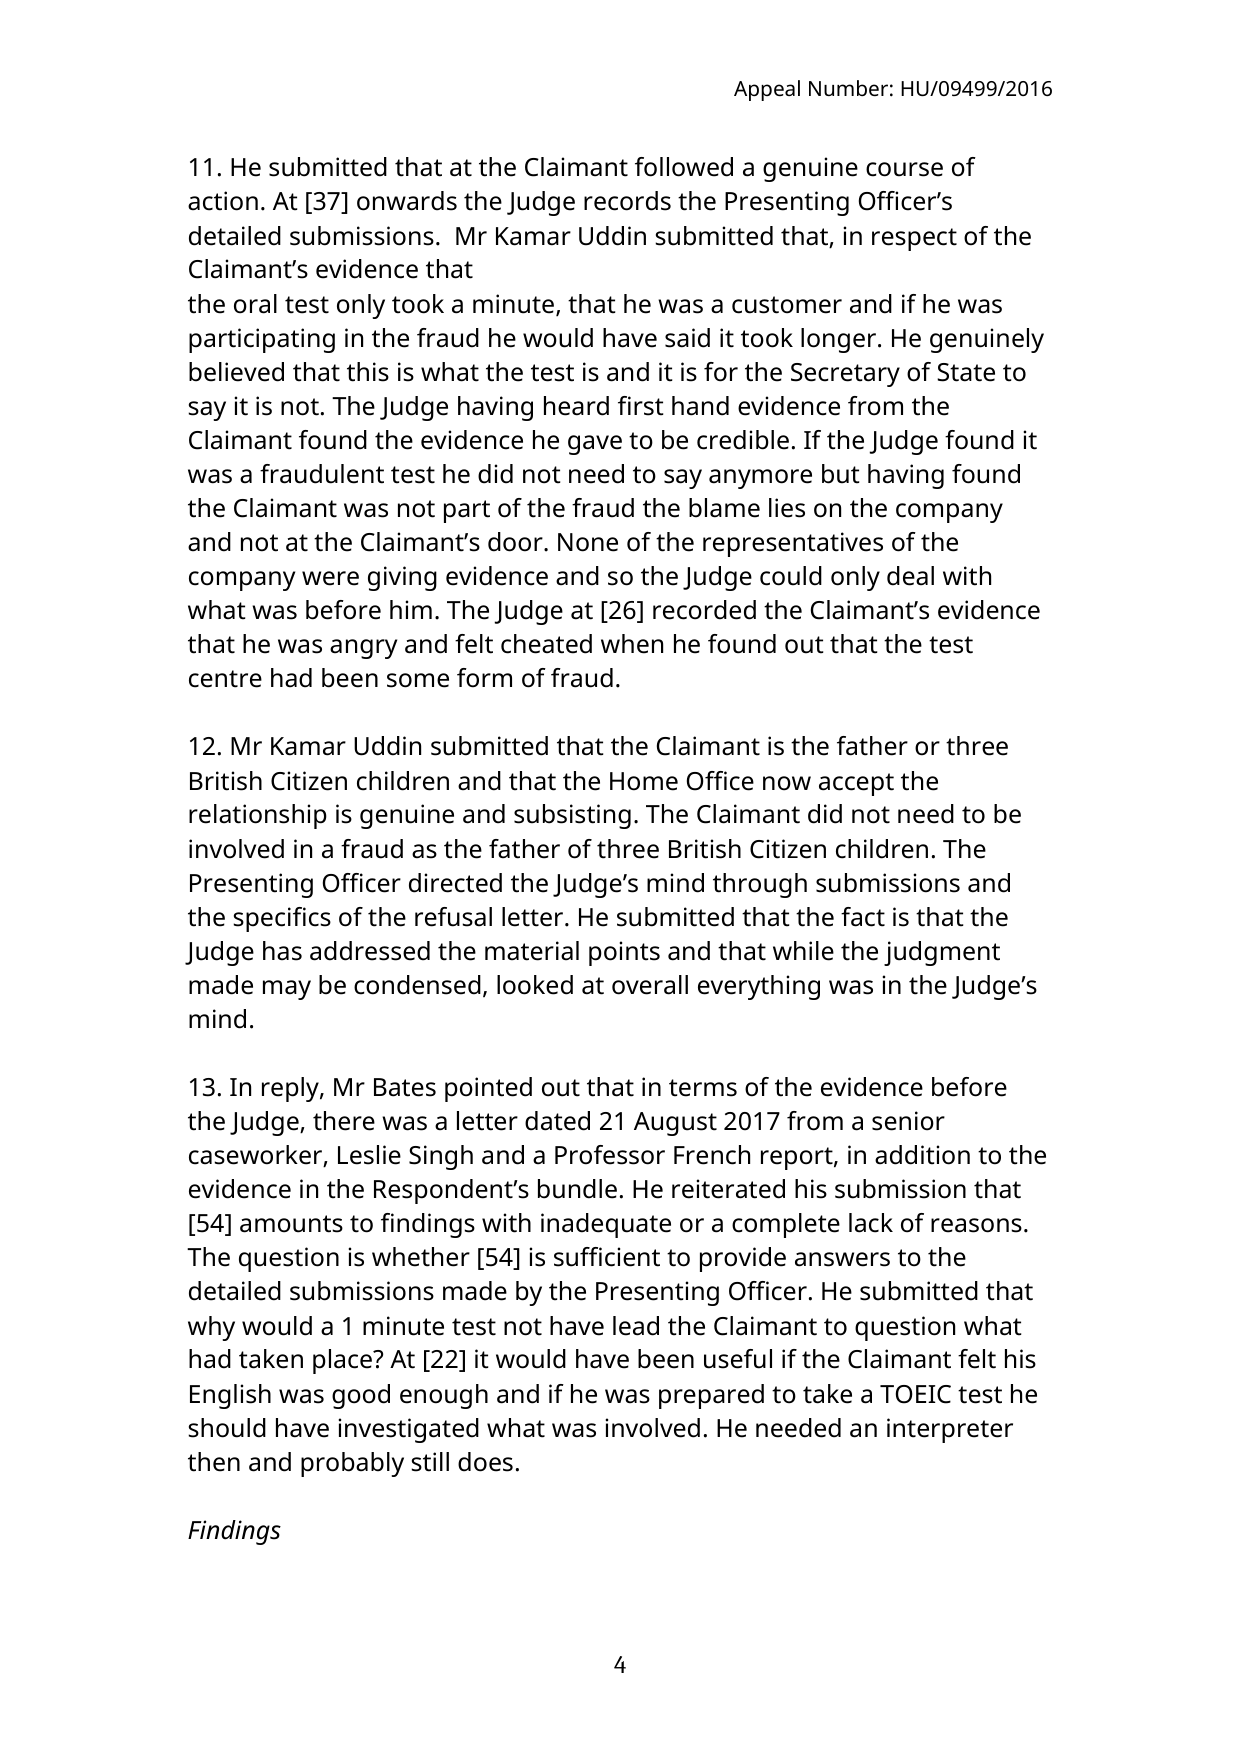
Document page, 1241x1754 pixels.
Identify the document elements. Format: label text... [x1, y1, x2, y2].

text Findings [187, 1512, 1053, 1547]
text the oral test only took a minute, that he was a customer and if he was participating in the fraud he would have said it took longer. He genuinely believed that this is what the test is and it is for the Secretary of State to say it is not. The Judge having heard first hand evidence from the Claimant found the evidence he gave to be credible. If the Judge found it was a fraudulent test he did not need to say anymore but having found the Claimant was not part of the fraud the blame lies on the company and not at the Claimant’s door. None of the representatives of the company were giving evidence and so the Judge could only deal with what was before him. The Judge at [26] recorded the Claimant’s evidence that he was angry and felt cheated when he found out that the test centre had been some form of fraud. [187, 286, 1053, 695]
text 11. He submitted that at the Claimant followed a genuine course of action. At [37] onwards the Judge records the Presenting Officer’s detailed submissions. Mr Kamar Uddin submitted that, in respect of the Claimant’s evidence that [187, 150, 1053, 286]
text 12. Mr Kamar Uddin submitted that the Claimant is the father or three British Citizen children and that the Home Office now accept the relationship is genuine and subsisting. The Claimant did not need to be involved in a fraud as the father of three British Citizen children. The Presenting Officer directed the Judge’s mind through submissions and the specifics of the refusal letter. He submitted that the fact is that the Judge has addressed the material points and that while the judgment made may be condensed, looked at overall everything was in the Judge’s mind. [187, 729, 1053, 1036]
text 13. In reply, Mr Bates pointed out that in terms of the evidence before the Judge, there was a letter dated 21 August 2017 from a senior caseworker, Leslie Singh and a Professor French report, in addition to the evidence in the Respondent’s bundle. He reiterated his submission that [54] amounts to findings with inadequate or a complete lack of reasons. The question is whether [54] is sufficient to provide answers to the detailed submissions made by the Presenting Officer. He submitted that why would a 1 minute test not have lead the Claimant to question what had taken place? At [22] it would have been useful if the Claimant felt his English was good enough and if he was prepared to take a TOEIC test he should have investigated what was involved. He needed an interpreter then and probably still does. [187, 1070, 1053, 1478]
